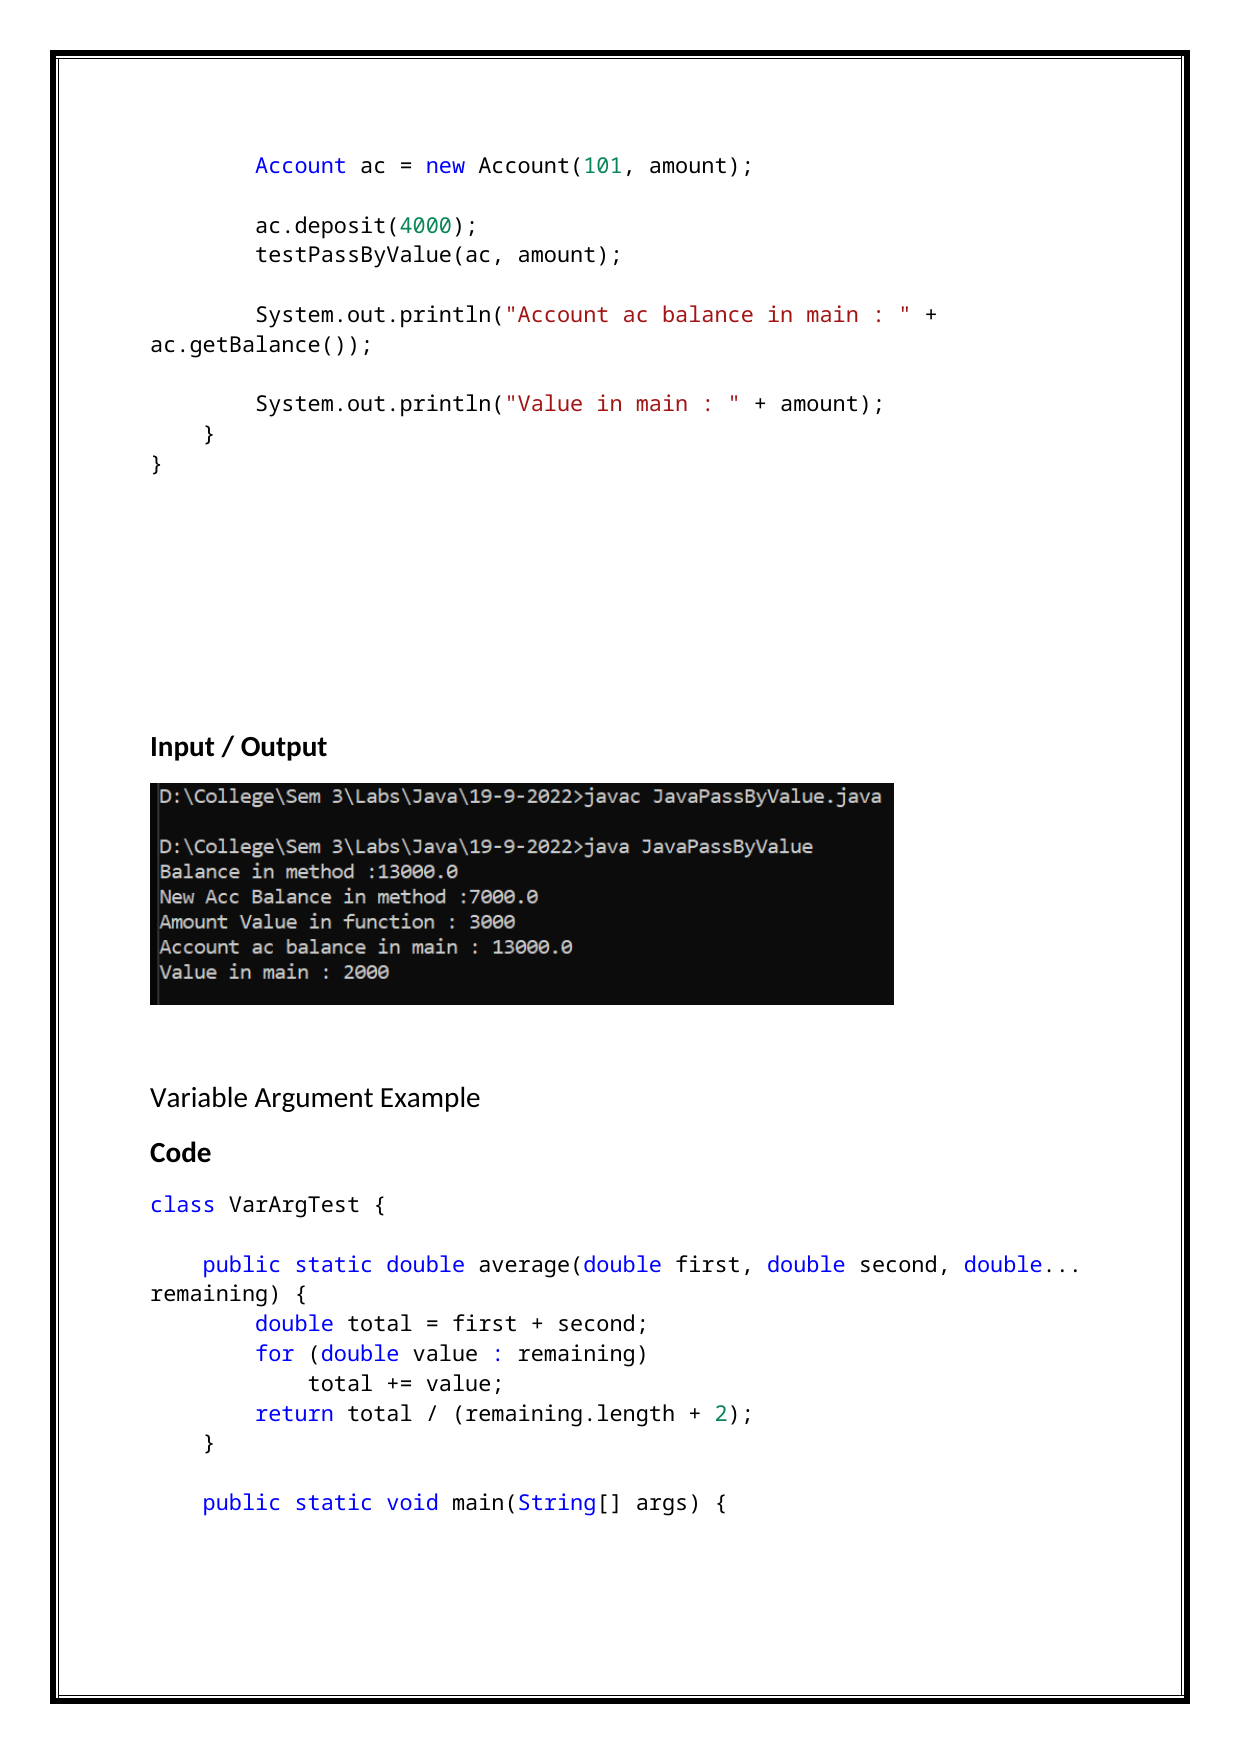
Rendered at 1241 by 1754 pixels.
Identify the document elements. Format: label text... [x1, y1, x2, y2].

text Variable Argument Example [150, 1079, 1090, 1114]
picture [150, 783, 894, 1005]
text System.out.println("Account ac balance in main : " + ac.getBalance()); [150, 299, 1090, 358]
text double total = first + second; [150, 1308, 1090, 1338]
text return total / (remaining.length + 2); [150, 1398, 1090, 1427]
text total += value; [150, 1368, 1090, 1398]
text testPassByValue(ac, amount); [150, 239, 1090, 269]
text public static double average(double first, double second, double... remaining) { [150, 1249, 1090, 1308]
text ac.deposit(4000); [150, 209, 1090, 239]
text } [150, 448, 1090, 478]
text } [150, 1427, 1090, 1457]
text public static void main(String[] args) { [150, 1487, 1090, 1517]
text System.out.println("Value in main : " + amount); [150, 388, 1090, 418]
text class VarArgTest { [150, 1189, 1090, 1219]
text for (double value : remaining) [150, 1338, 1090, 1368]
text } [150, 418, 1090, 448]
text Code [150, 1134, 1090, 1169]
text Input / Output [150, 728, 1090, 763]
text Account ac = new Account(101, amount); [150, 150, 1090, 180]
